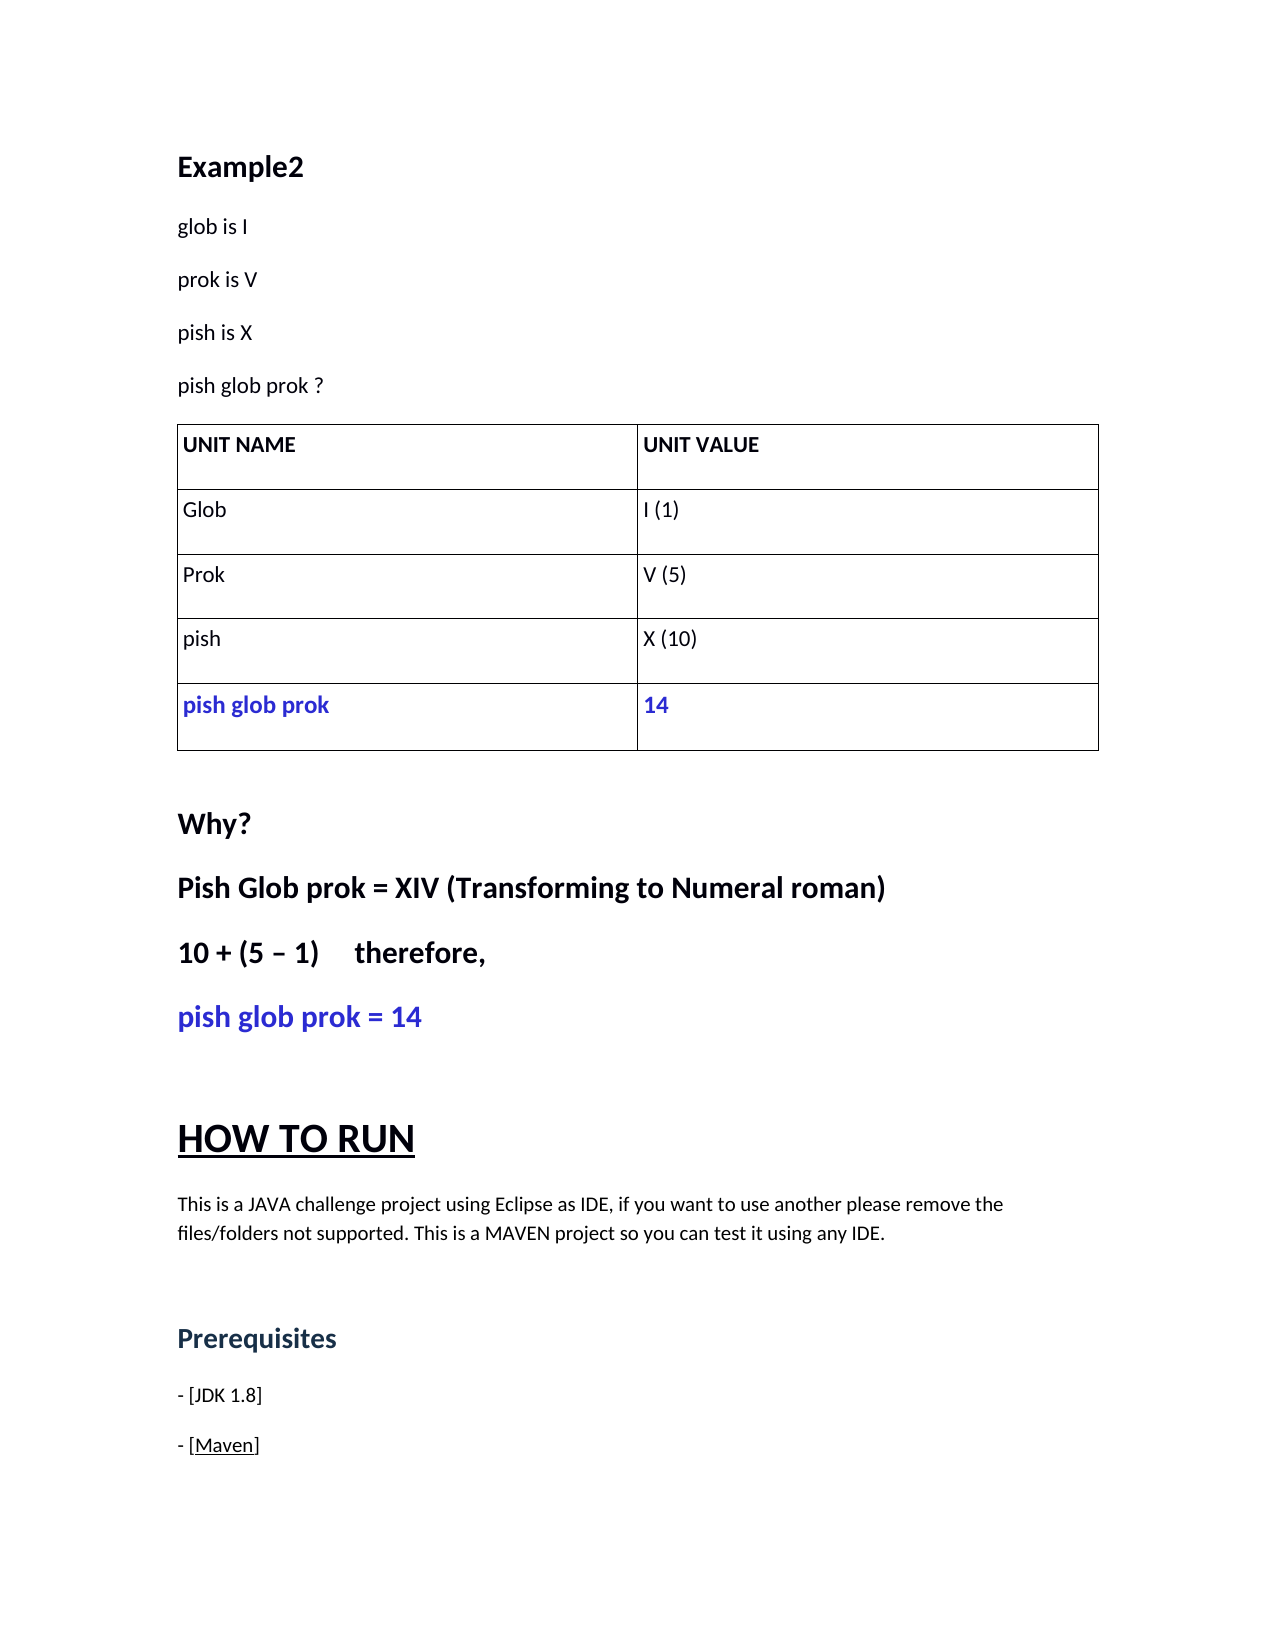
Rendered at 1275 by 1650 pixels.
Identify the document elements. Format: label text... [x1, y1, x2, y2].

table_cell 14 [638, 684, 1098, 750]
text pish glob prok = 14 [177, 997, 1098, 1036]
text pish glob prok ? [177, 371, 1098, 399]
text glob is I [177, 212, 1098, 240]
table_cell Glob [178, 490, 637, 554]
text Pish Glob prok = XIV (Transforming to Numeral roman) [177, 868, 1098, 906]
text - [JDK 1.8] [177, 1382, 1098, 1408]
table_cell pish [178, 619, 637, 683]
text pish is X [177, 318, 1098, 346]
table_cell pish glob prok [178, 684, 637, 750]
text - [Maven] [177, 1432, 1098, 1458]
text 10 + (5 – 1) therefore, [177, 933, 1098, 971]
table_cell X (10) [638, 619, 1098, 683]
text Prerequisites [177, 1321, 1098, 1356]
table_cell Prok [178, 555, 637, 618]
text HOW TO RUN [177, 1112, 1098, 1163]
table_cell I (1) [638, 490, 1098, 554]
table_cell V (5) [638, 555, 1098, 618]
table_header UNIT VALUE [638, 425, 1098, 489]
table_header UNIT NAME [178, 425, 637, 489]
text This is a JAVA challenge project using Eclipse as IDE, if you want to use another please remove the files/folders not supported. This is a MAVEN project so you can test it using any IDE. [177, 1191, 1098, 1246]
text Example2 [177, 148, 1098, 186]
text prok is V [177, 265, 1098, 293]
text Why? [177, 804, 1098, 842]
